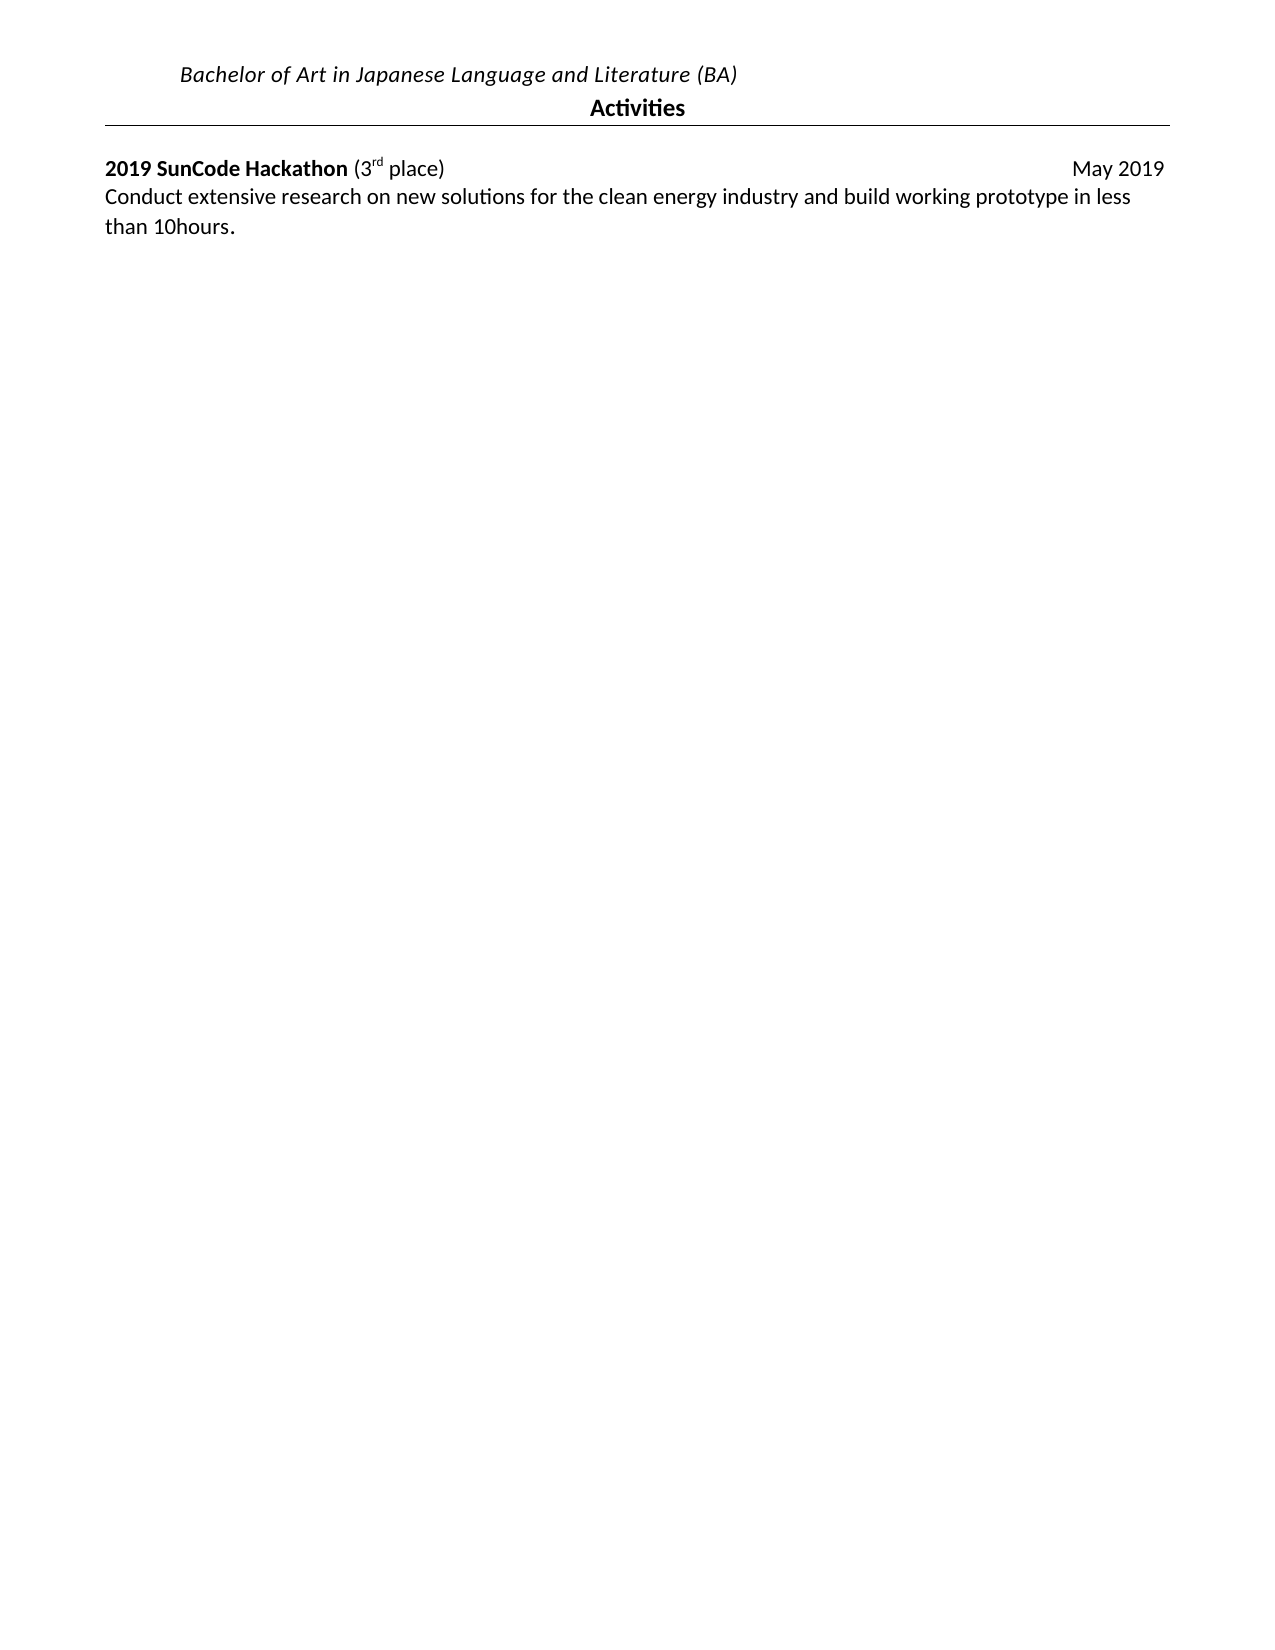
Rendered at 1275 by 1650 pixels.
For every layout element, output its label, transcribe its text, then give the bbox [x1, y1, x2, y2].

text Activities [105, 92, 1170, 125]
title Bachelor of Art in Japanese Language and Literature (BA) [105, 60, 1170, 88]
list 2019 SunCode Hackathon (3rd place) May 2019 Conduct extensive research on new solutions for the clean energy industry and build working prototype in less than 10hours. [105, 154, 1170, 240]
